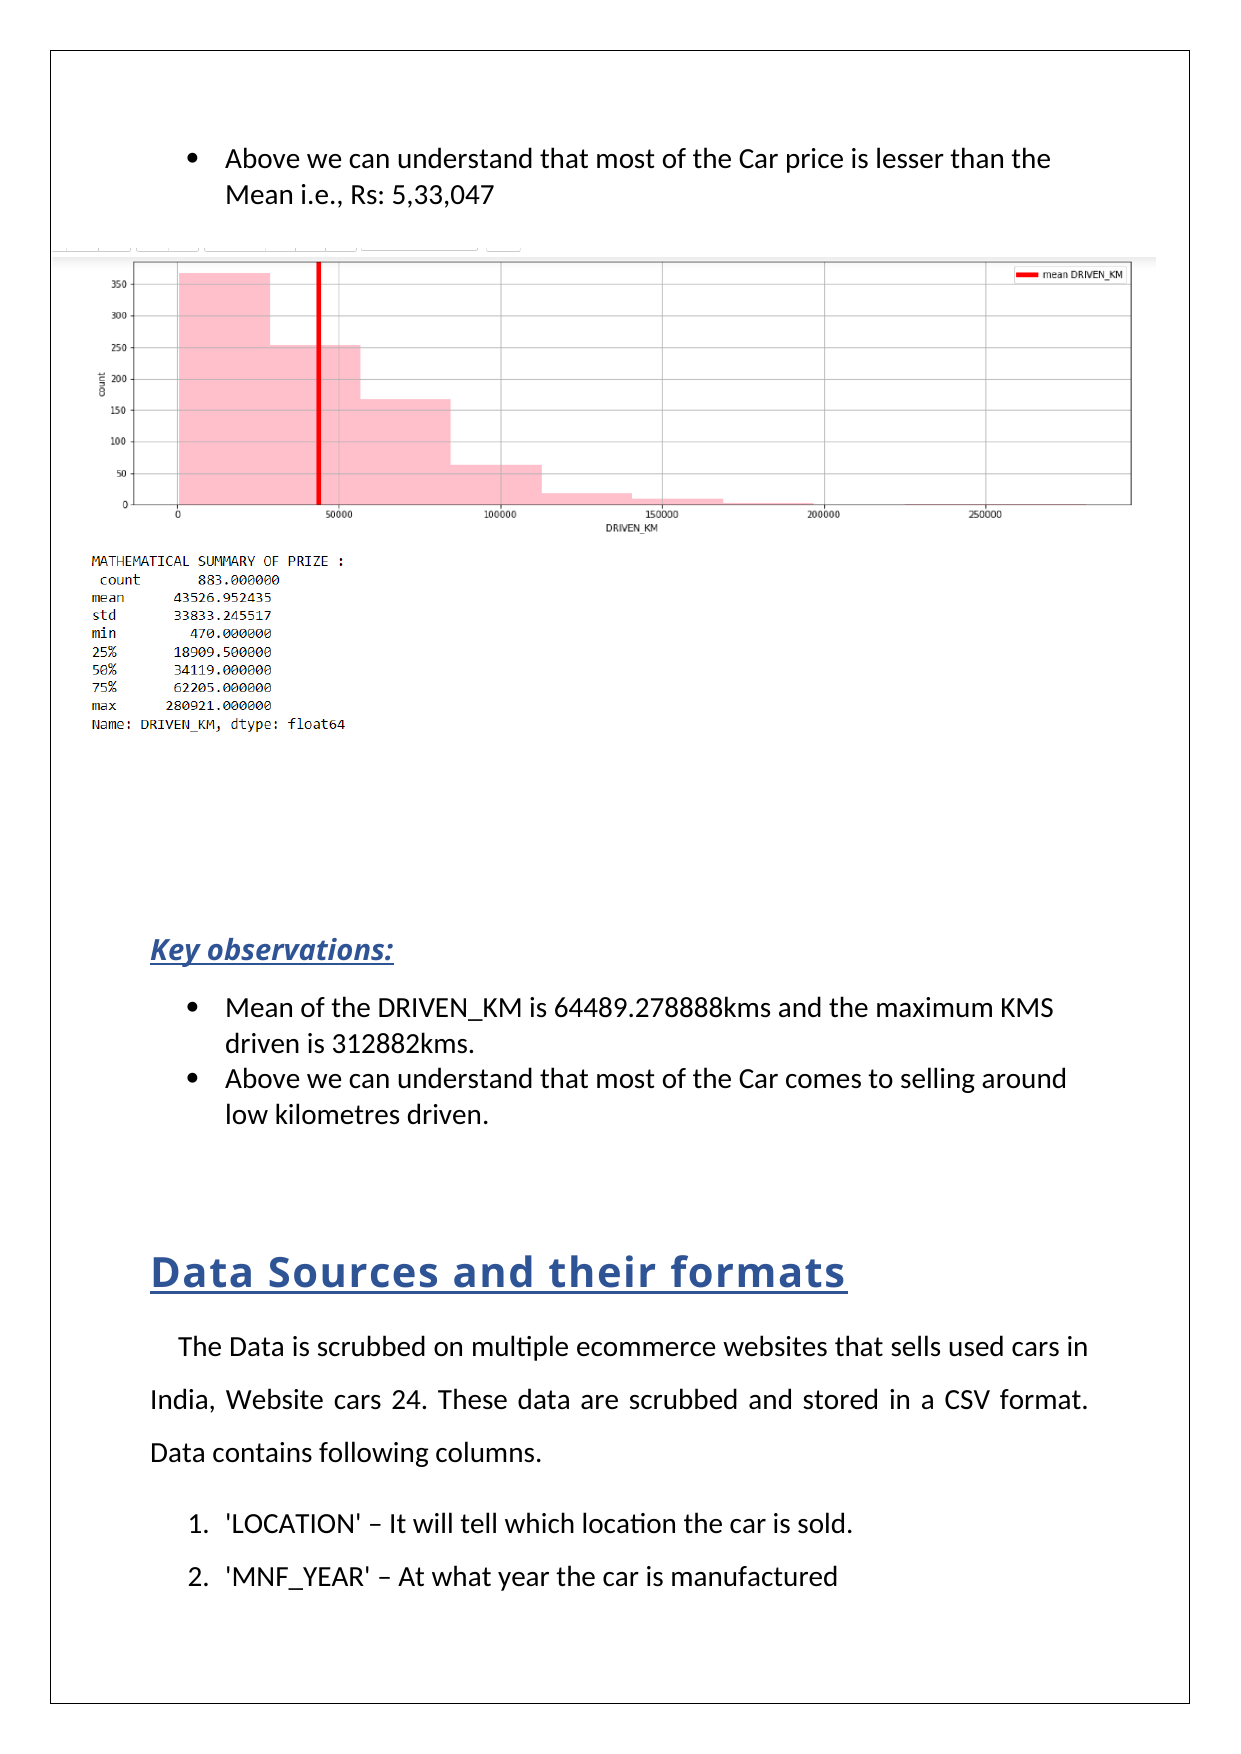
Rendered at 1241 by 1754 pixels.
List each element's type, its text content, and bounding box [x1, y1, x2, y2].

text The Data is scrubbed on multiple ecommerce websites that sells used cars in India, Website cars 24. These data are scrubbed and stored in a CSV format. Data contains following columns. [150, 1328, 1090, 1470]
picture [52, 248, 1156, 763]
subtitle Key observations: [150, 929, 1090, 969]
list 'LOCATION' – It will tell which location the car is sold. [187, 1505, 1090, 1540]
list Above we can understand that most of the Car comes to selling around low kilometres driven. [187, 1060, 1090, 1132]
list Above we can understand that most of the Car price is lesser than the Mean i.e., Rs: 5,33,047 [187, 141, 1090, 212]
subtitle Data Sources and their formats [150, 1243, 1090, 1299]
list Mean of the DRIVEN_KM is 64489.278888kms and the maximum KMS driven is 312882kms. [187, 989, 1090, 1060]
list 'MNF_YEAR' – At what year the car is manufactured [187, 1558, 1090, 1594]
